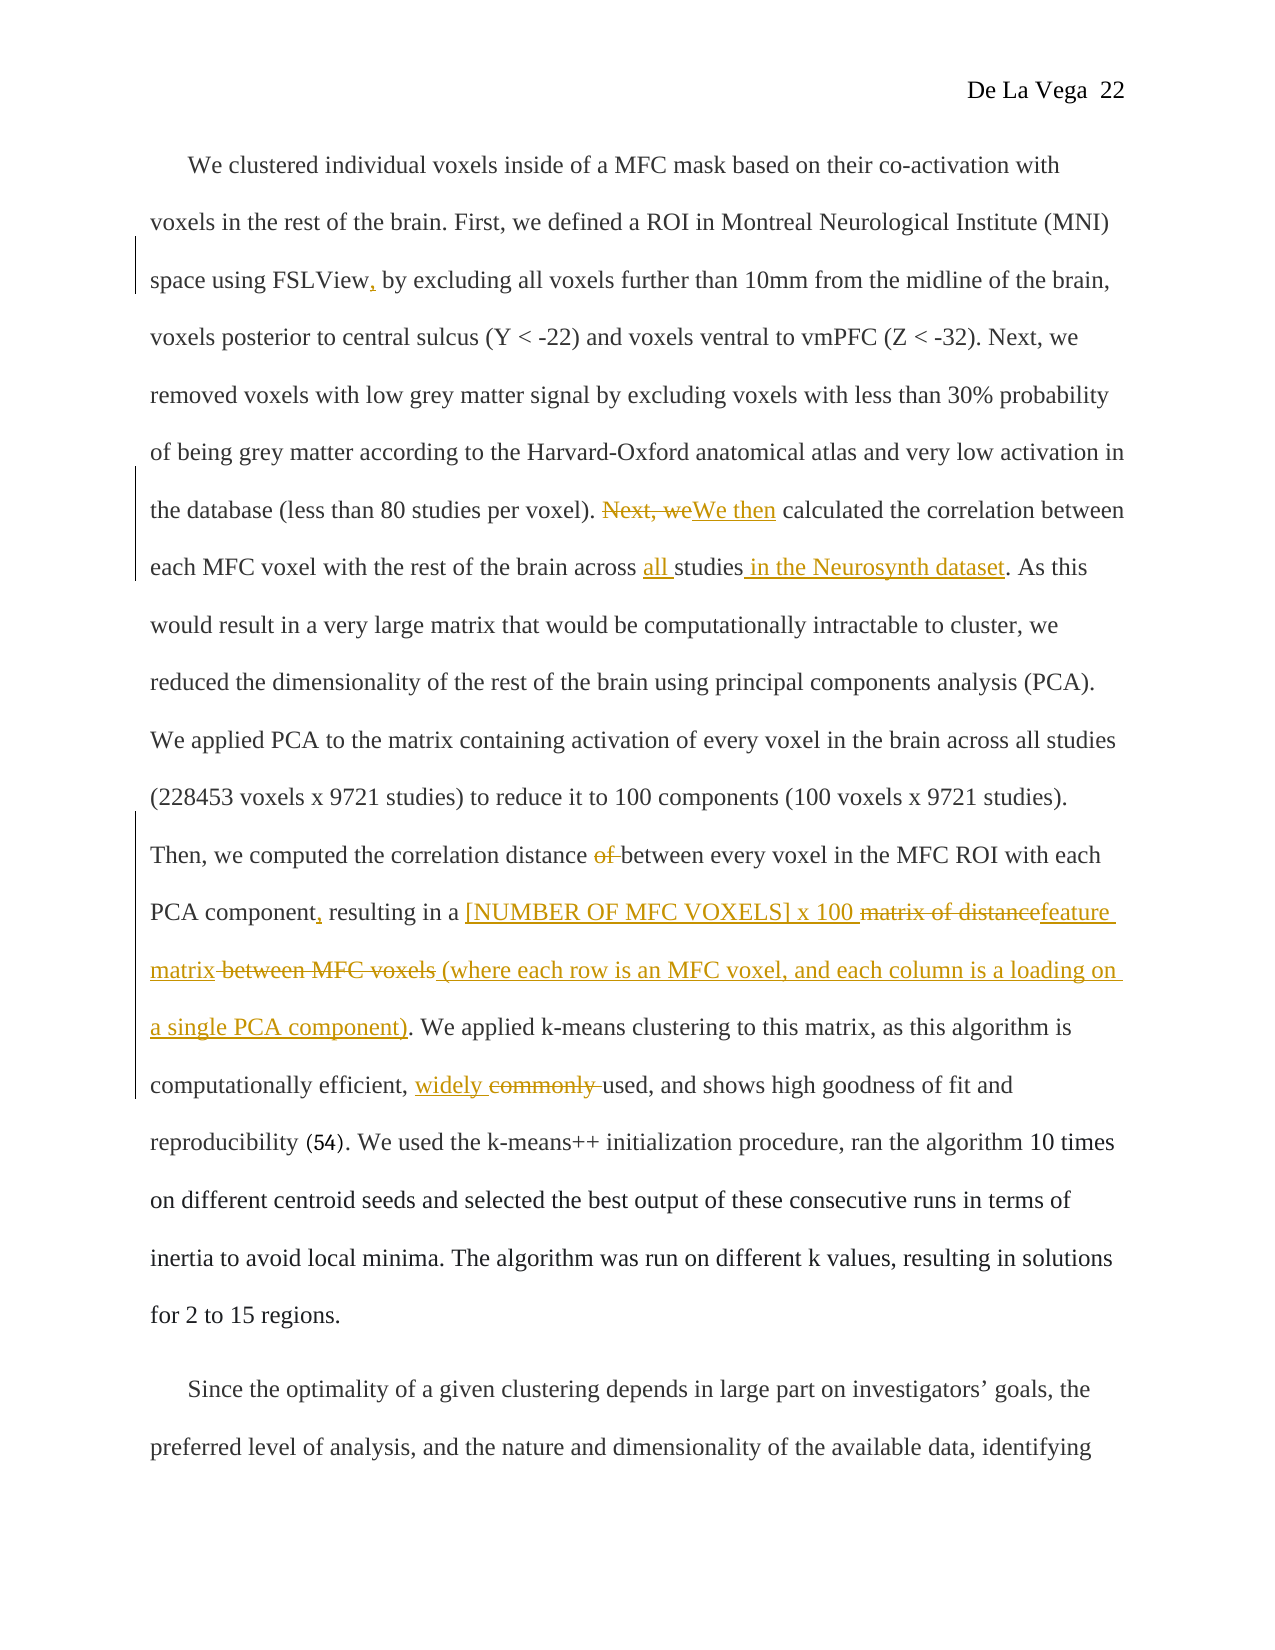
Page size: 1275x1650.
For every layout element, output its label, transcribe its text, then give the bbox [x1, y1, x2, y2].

text We clustered individual voxels inside of a MFC mask based on their co-activation with voxels in the rest of the brain. First, we defined a ROI in Montreal Neurological Institute (MNI) space using FSLView by excluding all voxels further than 10mm from the midline of the brain, voxels posterior to central sulcus (Y < -22) and voxels ventral to vmPFC (Z < -32). Next, we removed voxels with low grey matter signal by excluding voxels with less than 30% probability of being grey matter according to the Harvard-Oxford anatomical atlas and very low activation in the database (less than 80 studies per voxel). calculated the correlation between each MFC voxel with the rest of the brain across studies. As this would result in a very large matrix that would be computationally intractable to cluster, we reduced the dimensionality of the rest of the brain using principal components analysis (PCA). We applied PCA to the matrix containing activation of every voxel in the brain across all studies (228453 voxels x 9721 studies) to reduce it to 100 components (100 voxels x 9721 studies). Then, we computed the correlation distance between every voxel in the MFC ROI with each PCA component resulting in a . We applied k-means clustering to this matrix, as this algorithm is computationally efficient, used, and shows high goodness of fit and reproducibility (54). We used the k-means++ initialization procedure, ran the algorithm 10 times on different centroid seeds and selected the best output of these consecutive runs in terms of inertia to avoid local minima. The algorithm was run on different k values, resulting in solutions for 2 to 15 regions. [150, 150, 1125, 438]
text We clustered individual voxels inside of a MFC mask based on their co-activation with voxels in the rest of the brain. First, we defined a ROI in Montreal Neurological Institute (MNI) space using FSLView by excluding all voxels further than 10mm from the midline of the brain, voxels posterior to central sulcus (Y < -22) and voxels ventral to vmPFC (Z < -32). Next, we removed voxels with low grey matter signal by excluding voxels with less than 30% probability of being grey matter according to the Harvard-Oxford anatomical atlas and very low activation in the database (less than 80 studies per voxel). calculated the correlation between each MFC voxel with the rest of the brain across studies. As this would result in a very large matrix that would be computationally intractable to cluster, we reduced the dimensionality of the rest of the brain using principal components analysis (PCA). We applied PCA to the matrix containing activation of every voxel in the brain across all studies (228453 voxels x 9721 studies) to reduce it to 100 components (100 voxels x 9721 studies). Then, we computed the correlation distance between every voxel in the MFC ROI with each PCA component resulting in a . We applied k-means clustering to this matrix, as this algorithm is computationally efficient, used, and shows high goodness of fit and reproducibility (54). We used the k-means++ initialization procedure, ran the algorithm 10 times on different centroid seeds and selected the best output of these consecutive runs in terms of inertia to avoid local minima. The algorithm was run on different k values, resulting in solutions for 2 to 15 regions. [150, 466, 1125, 1329]
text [150, 1374, 1125, 1461]
